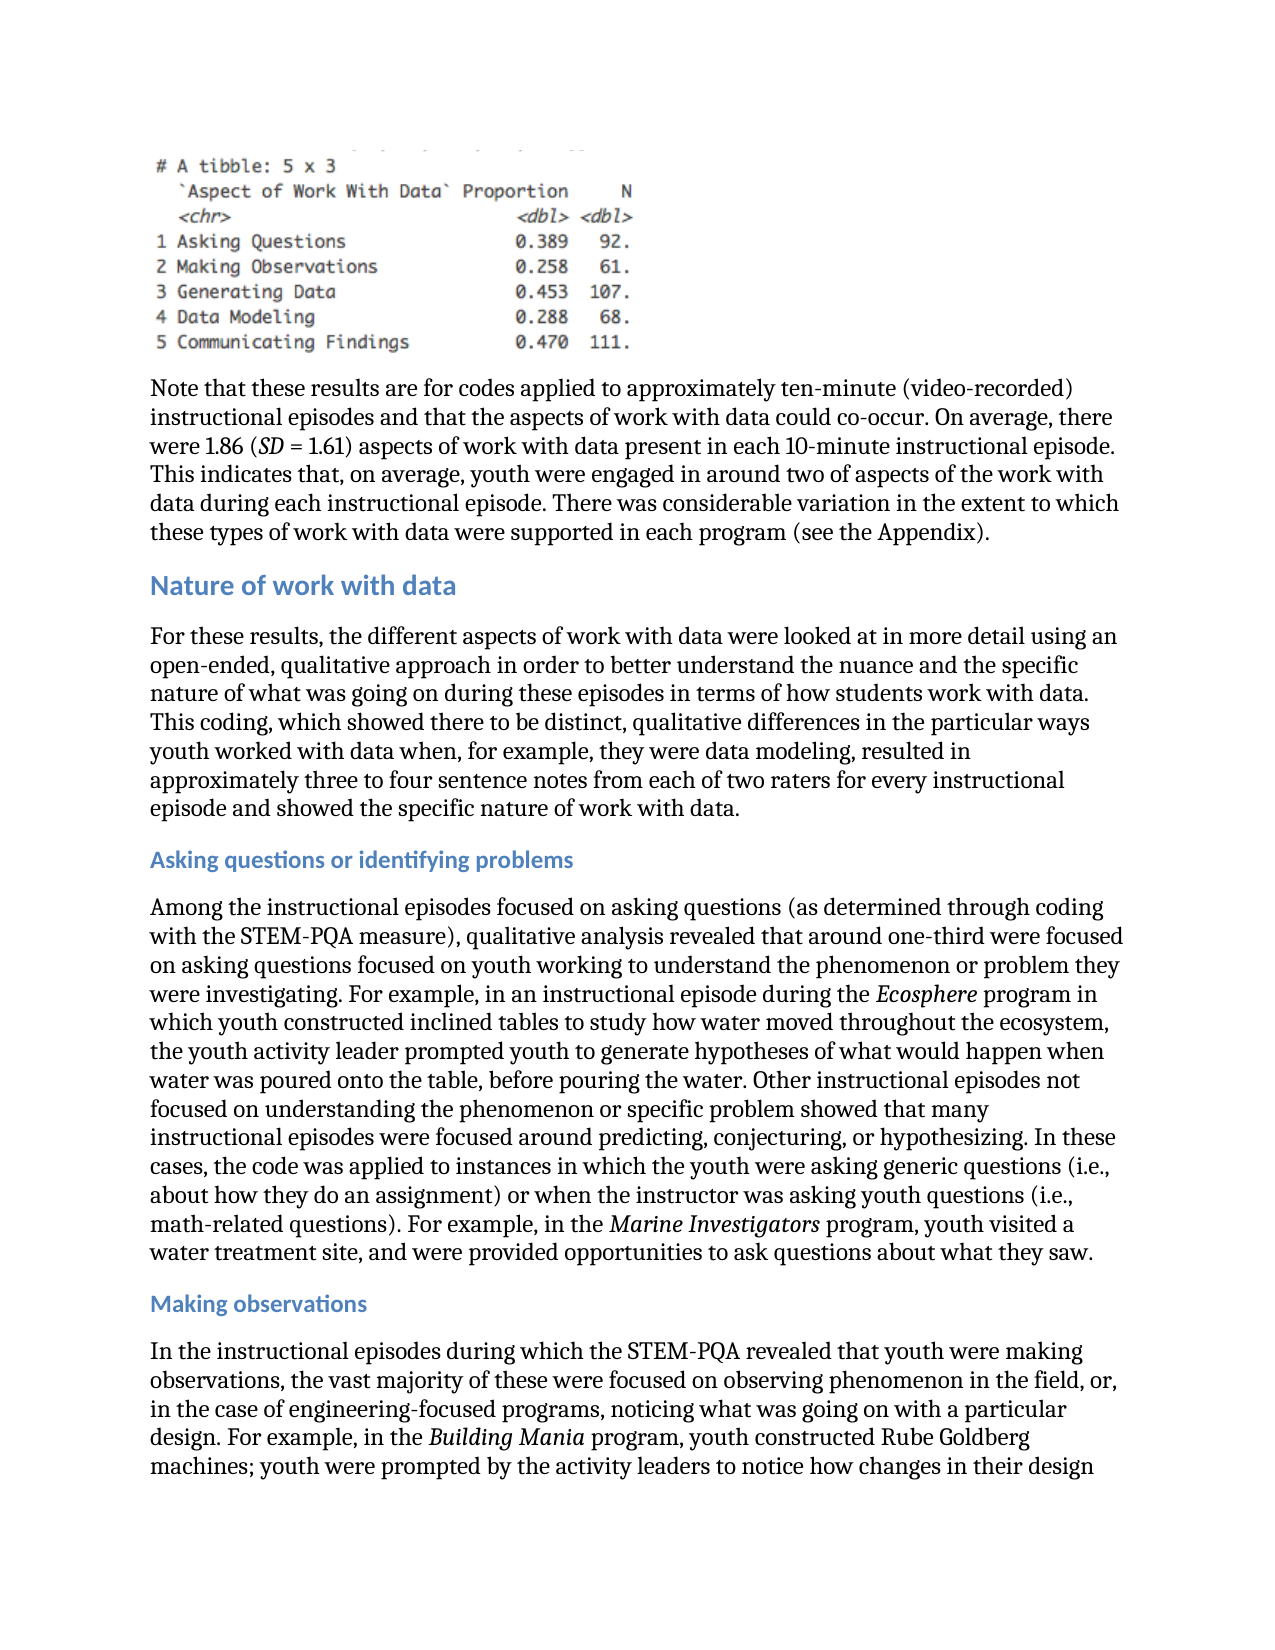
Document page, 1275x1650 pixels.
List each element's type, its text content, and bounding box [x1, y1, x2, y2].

text Note that these results are for codes applied to approximately ten-minute (video-recorded) instructional episodes and that the aspects of work with data could co-occur. On average, there were 1.86 (SD = 1.61) aspects of work with data present in each 10-minute instructional episode. This indicates that, on average, youth were engaged in around two of aspects of the work with data during each instructional episode. There was considerable variation in the extent to which these types of work with data were supported in each program (see the Appendix). [150, 374, 1125, 547]
text For these results, the different aspects of work with data were looked at in more detail using an open-ended, qualitative approach in order to better understand the nuance and the specific nature of what was going on during these episodes in terms of how students work with data. This coding, which showed there to be distinct, qualitative differences in the particular ways youth worked with data when, for example, they were data modeling, resulted in approximately three to four sentence notes from each of two raters for every instructional episode and showed the specific nature of work with data. [150, 622, 1125, 823]
text Among the instructional episodes focused on asking questions (as determined through coding with the STEM-PQA measure), qualitative analysis revealed that around one-third were focused on asking questions focused on youth working to understand the phenomenon or problem they were investigating. For example, in an instructional episode during the Ecosphere program in which youth constructed inclined tables to study how water moved throughout the ecosystem, the youth activity leader prompted youth to generate hypotheses of what would happen when water was poured onto the table, before pouring the water. Other instructional episodes not focused on understanding the phenomenon or specific problem showed that many instructional episodes were focused around predicting, conjecturing, or hypothesizing. In these cases, the code was applied to instances in which the youth were asking generic questions (i.e., about how they do an assignment) or when the instructor was asking youth questions (i.e., math-related questions). For example, in the Marine Investigators program, youth visited a water treatment site, and were provided opportunities to ask questions about what they saw. [150, 893, 1125, 1267]
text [150, 1337, 1125, 1481]
subtitle Nature of work with data [150, 567, 1125, 603]
picture [150, 150, 646, 356]
subtitle Making observations [150, 1288, 1125, 1318]
subtitle Asking questions or identifying problems [150, 844, 1125, 874]
